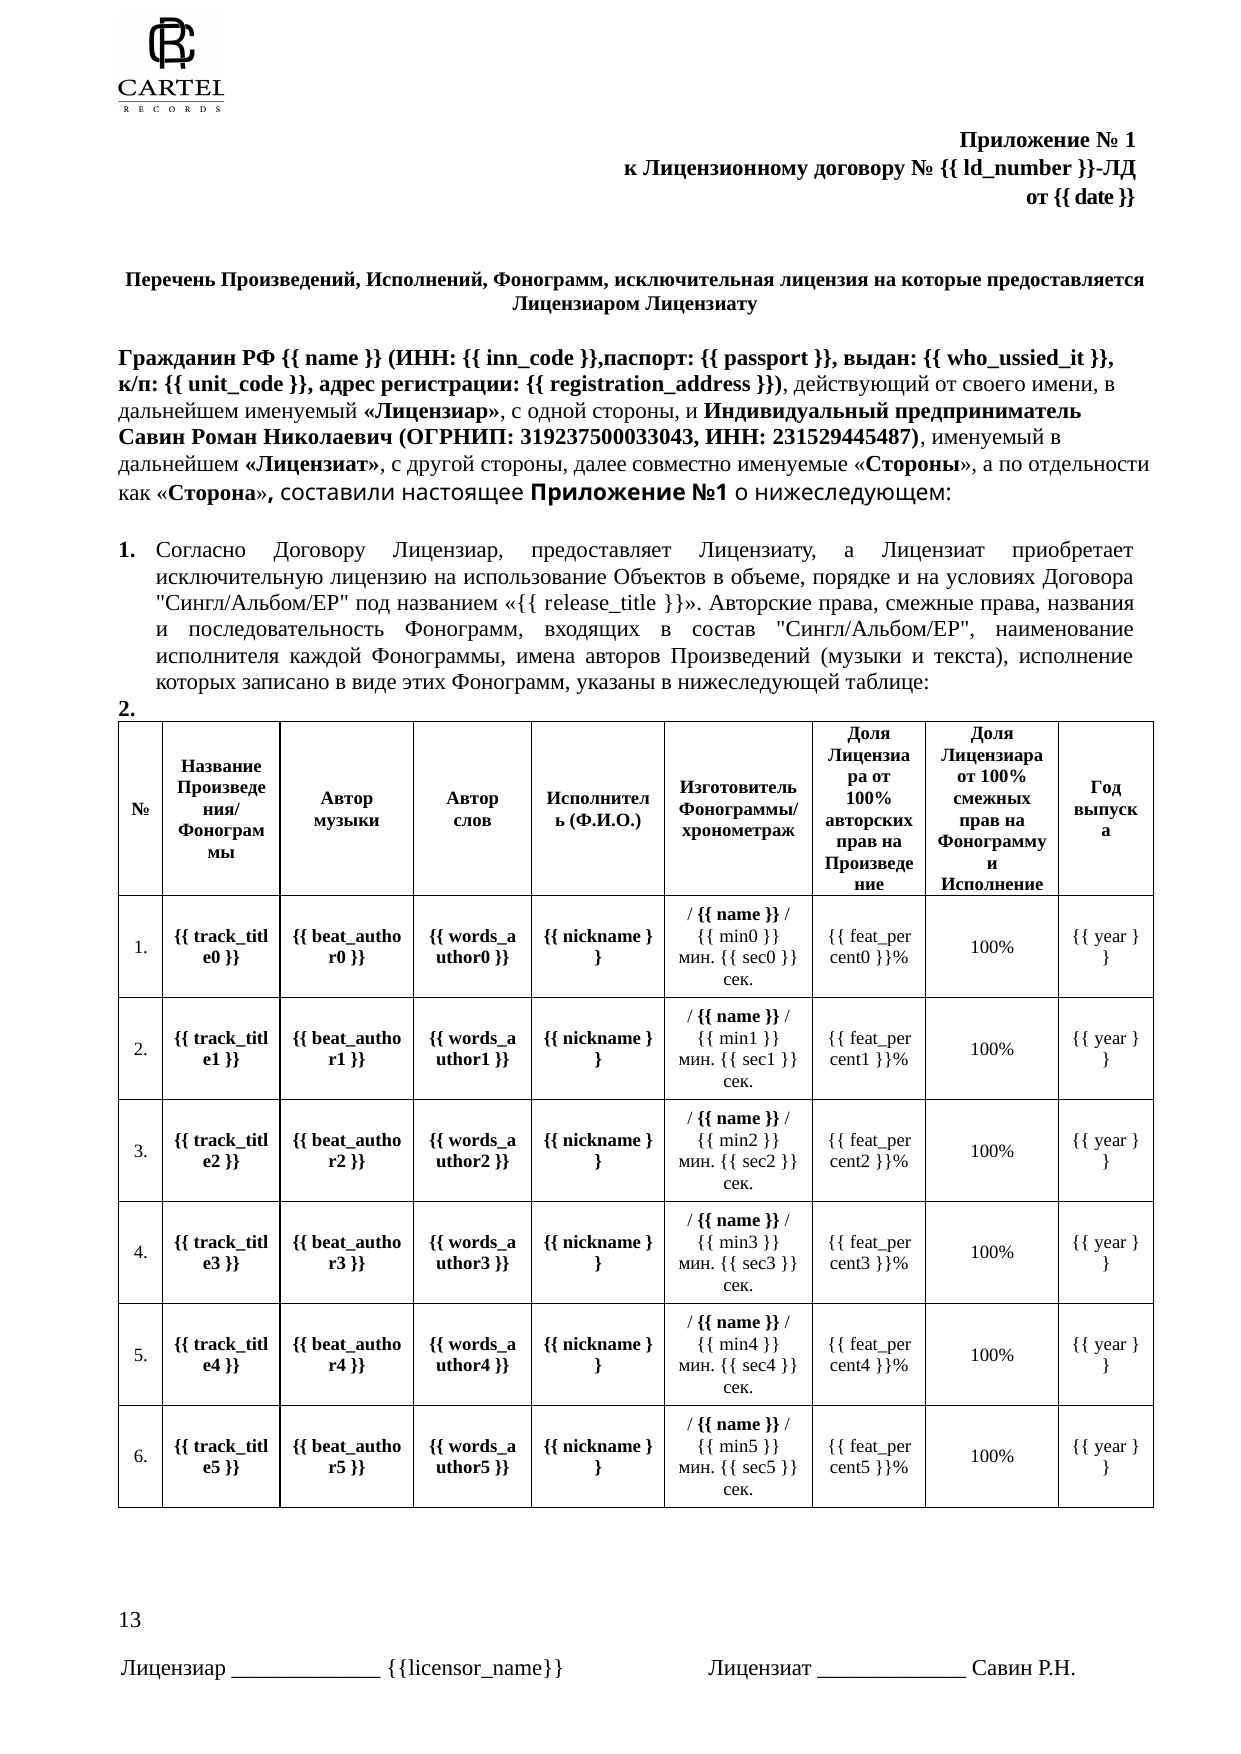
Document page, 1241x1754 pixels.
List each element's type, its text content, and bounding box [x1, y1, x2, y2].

table_cell {{ beat_author2 }} [281, 1100, 413, 1201]
table_cell {{ track_title0 }} [163, 896, 279, 997]
table_header Год выпуска [1059, 722, 1153, 895]
table_cell / {{ name }} / {{ min2 }} мин. {{ sec2 }} сек. [665, 1100, 812, 1201]
table_cell 100% [926, 1406, 1058, 1507]
table_cell {{ nickname }} [532, 1100, 664, 1201]
table_cell {{ year }} [1059, 1100, 1153, 1201]
table_header Автор музыки [281, 722, 413, 895]
table_header № [119, 722, 162, 895]
text Гражданин РФ {{ name }} (ИНН: {{ inn_code }},паспорт: {{ passport }}, выдан: {{ who_ussied_it }}, к/п: {{ unit_code }}, адрес регистрации: {{ registration_address }}), действующий от своего имени, в дальнейшем именуемый «Лицензиар», с одной стороны, и Индивидуальный предприниматель Савин Роман Николаевич (ОГРНИП: 319237500033043, ИНН: 231529445487), именуемый в дальнейшем «Лицензиат», с другой стороны, далее совместно именуемые «Стороны», а по отдельности как «Сторона», составили настоящее Приложение №1 о нижеследующем: [118, 344, 1152, 507]
table_cell {{ track_title1 }} [163, 998, 279, 1099]
table_cell 100% [926, 896, 1058, 997]
table_cell {{ nickname }} [532, 1202, 664, 1303]
table_cell {{ year }} [1059, 998, 1153, 1099]
table_cell 100% [926, 1304, 1058, 1405]
table_cell {{ year }} [1059, 1202, 1153, 1303]
table_cell {{ words_author4 }} [414, 1304, 531, 1405]
table_cell {{ track_title3 }} [163, 1202, 279, 1303]
table_cell {{ track_title2 }} [163, 1100, 279, 1201]
table_cell {{ words_author3 }} [414, 1202, 531, 1303]
table_cell / {{ name }} / {{ min4 }} мин. {{ sec4 }} сек. [665, 1304, 812, 1405]
table_cell {{ year }} [1059, 896, 1153, 997]
table_cell 3. [119, 1100, 162, 1201]
table_cell {{ beat_author0 }} [281, 896, 413, 997]
table_cell {{ feat_percent3 }}% [813, 1202, 925, 1303]
table_cell {{ words_author2 }} [414, 1100, 531, 1201]
table_header Исполнитель (Ф.И.О.) [532, 722, 664, 895]
table_cell 2. [119, 998, 162, 1099]
picture [118, 14, 225, 112]
table_cell {{ beat_author1 }} [281, 998, 413, 1099]
list Согласно Договору Лицензиар, предоставляет Лицензиату, а Лицензиат приобретает исключительную лицензию на использование Объектов в объеме, порядке и на условиях Договора "Сингл/Альбом/ЕР" под названием «{{ release_title }}». Авторские права, смежные права, названия и последовательность Фонограмм, входящих в состав "Сингл/Альбом/ЕР", наименование исполнителя каждой Фонограммы, имена авторов Произведений (музыки и текста), исполнение которых записано в виде этих Фонограмм, указаны в нижеследующей таблице: [118, 536, 1135, 694]
table_cell {{ words_author1 }} [414, 998, 531, 1099]
table_cell {{ nickname }} [532, 896, 664, 997]
table_cell {{ feat_percent4 }}% [813, 1304, 925, 1405]
table_cell {{ nickname }} [532, 1406, 664, 1507]
table_cell / {{ name }} / {{ min3 }} мин. {{ sec3 }} сек. [665, 1202, 812, 1303]
table_cell {{ track_title4 }} [163, 1304, 279, 1405]
table_cell {{ beat_author4 }} [281, 1304, 413, 1405]
table_header Автор слов [414, 722, 531, 895]
table_header Название Произведения/ Фонограммы [163, 722, 279, 895]
table_cell {{ year }} [1059, 1406, 1153, 1507]
table_cell 4. [119, 1202, 162, 1303]
table_cell {{ feat_percent5 }}% [813, 1406, 925, 1507]
text Перечень Произведений, Исполнений, Фонограмм, исключительная лицензия на которые предоставляется Лицензиаром Лицензиату [118, 267, 1152, 315]
table_cell {{ feat_percent0 }}% [813, 896, 925, 997]
table_cell / {{ name }} / {{ min0 }} мин. {{ sec0 }} сек. [665, 896, 812, 997]
table_cell {{ nickname }} [532, 1304, 664, 1405]
subtitle от {{ date }} [118, 183, 1136, 209]
table_header Изготовитель Фонограммы/ хронометраж [665, 722, 812, 895]
table_cell 6. [119, 1406, 162, 1507]
table_cell 100% [926, 1202, 1058, 1303]
table_cell {{ feat_percent1 }}% [813, 998, 925, 1099]
table_cell / {{ name }} / {{ min1 }} мин. {{ sec1 }} сек. [665, 998, 812, 1099]
table_cell {{ nickname }} [532, 998, 664, 1099]
table_cell 100% [926, 1100, 1058, 1201]
table_cell {{ beat_author3 }} [281, 1202, 413, 1303]
table_cell {{ track_title5 }} [163, 1406, 279, 1507]
subtitle к Лицензионному договору № {{ ld_number }}-ЛД [118, 154, 1136, 181]
table_cell {{ feat_percent2 }}% [813, 1100, 925, 1201]
table_cell 100% [926, 998, 1058, 1099]
table_cell {{ beat_author5 }} [281, 1406, 413, 1507]
table_cell {{ words_author0 }} [414, 896, 531, 997]
table_cell {{ year }} [1059, 1304, 1153, 1405]
table_cell 1. [119, 896, 162, 997]
text Приложение № 1 [118, 126, 1136, 153]
table_cell {{ words_author5 }} [414, 1406, 531, 1507]
table_cell / {{ name }} / {{ min5 }} мин. {{ sec5 }} сек. [665, 1406, 812, 1507]
table_cell 5. [119, 1304, 162, 1405]
